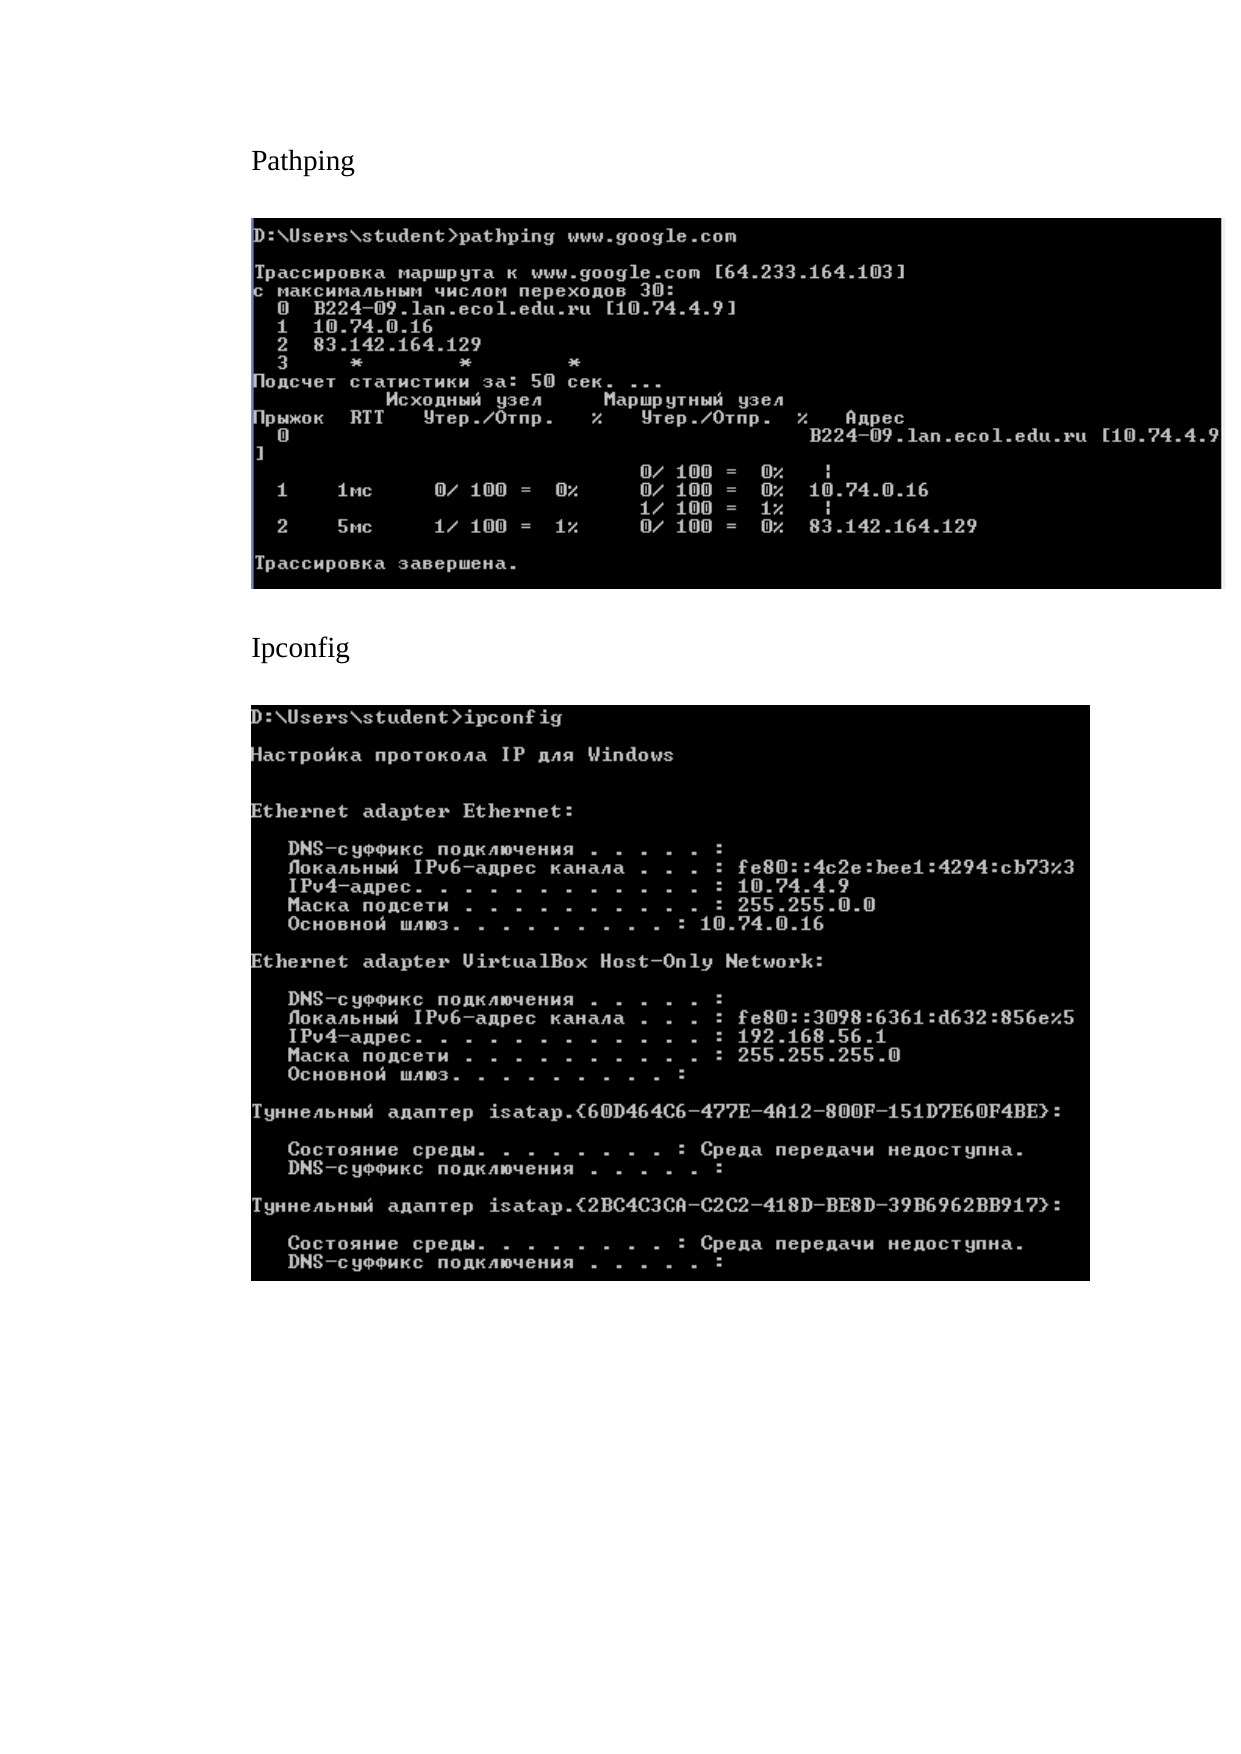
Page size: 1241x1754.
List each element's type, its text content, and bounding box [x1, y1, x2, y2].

text Ipconfig [177, 630, 1152, 664]
text Pathping [177, 143, 1152, 177]
picture [251, 218, 1226, 589]
picture [251, 705, 1090, 1281]
